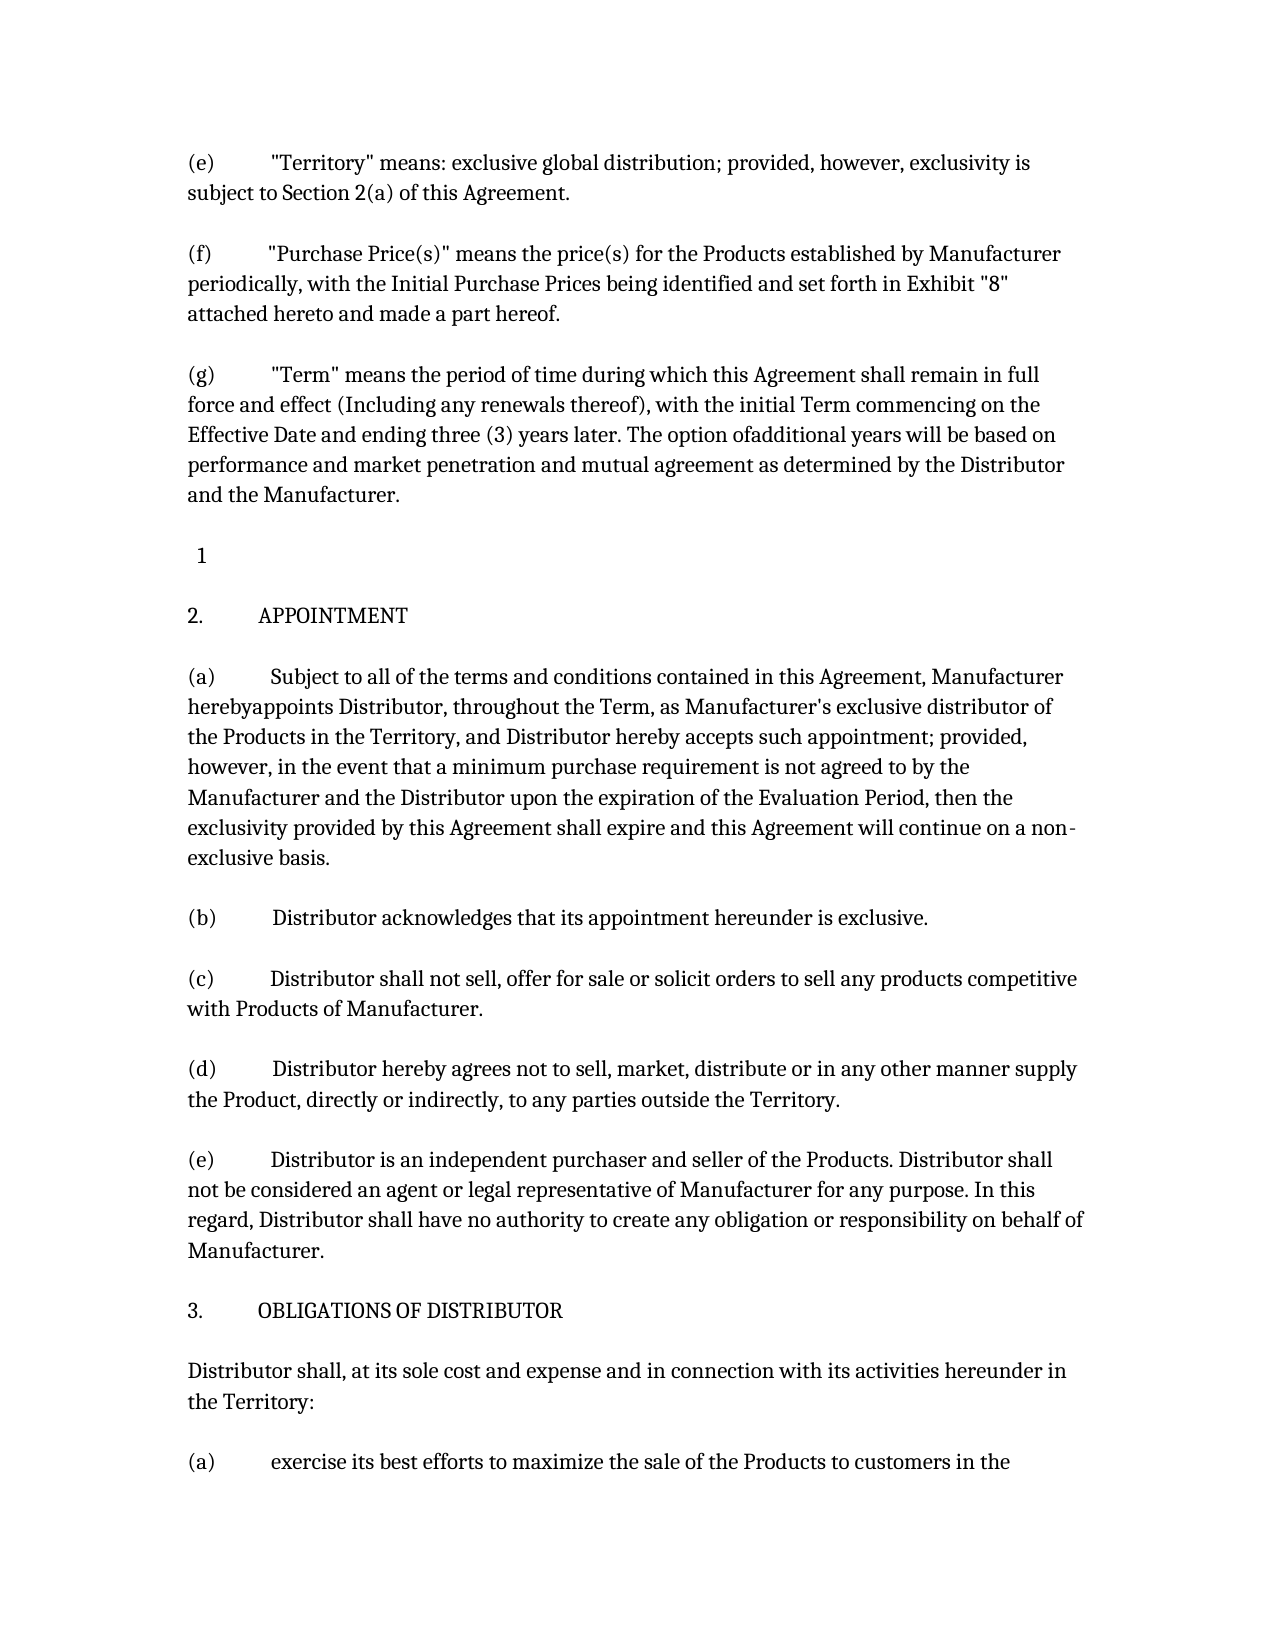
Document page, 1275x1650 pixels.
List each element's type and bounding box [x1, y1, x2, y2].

text [187, 150, 1087, 1475]
